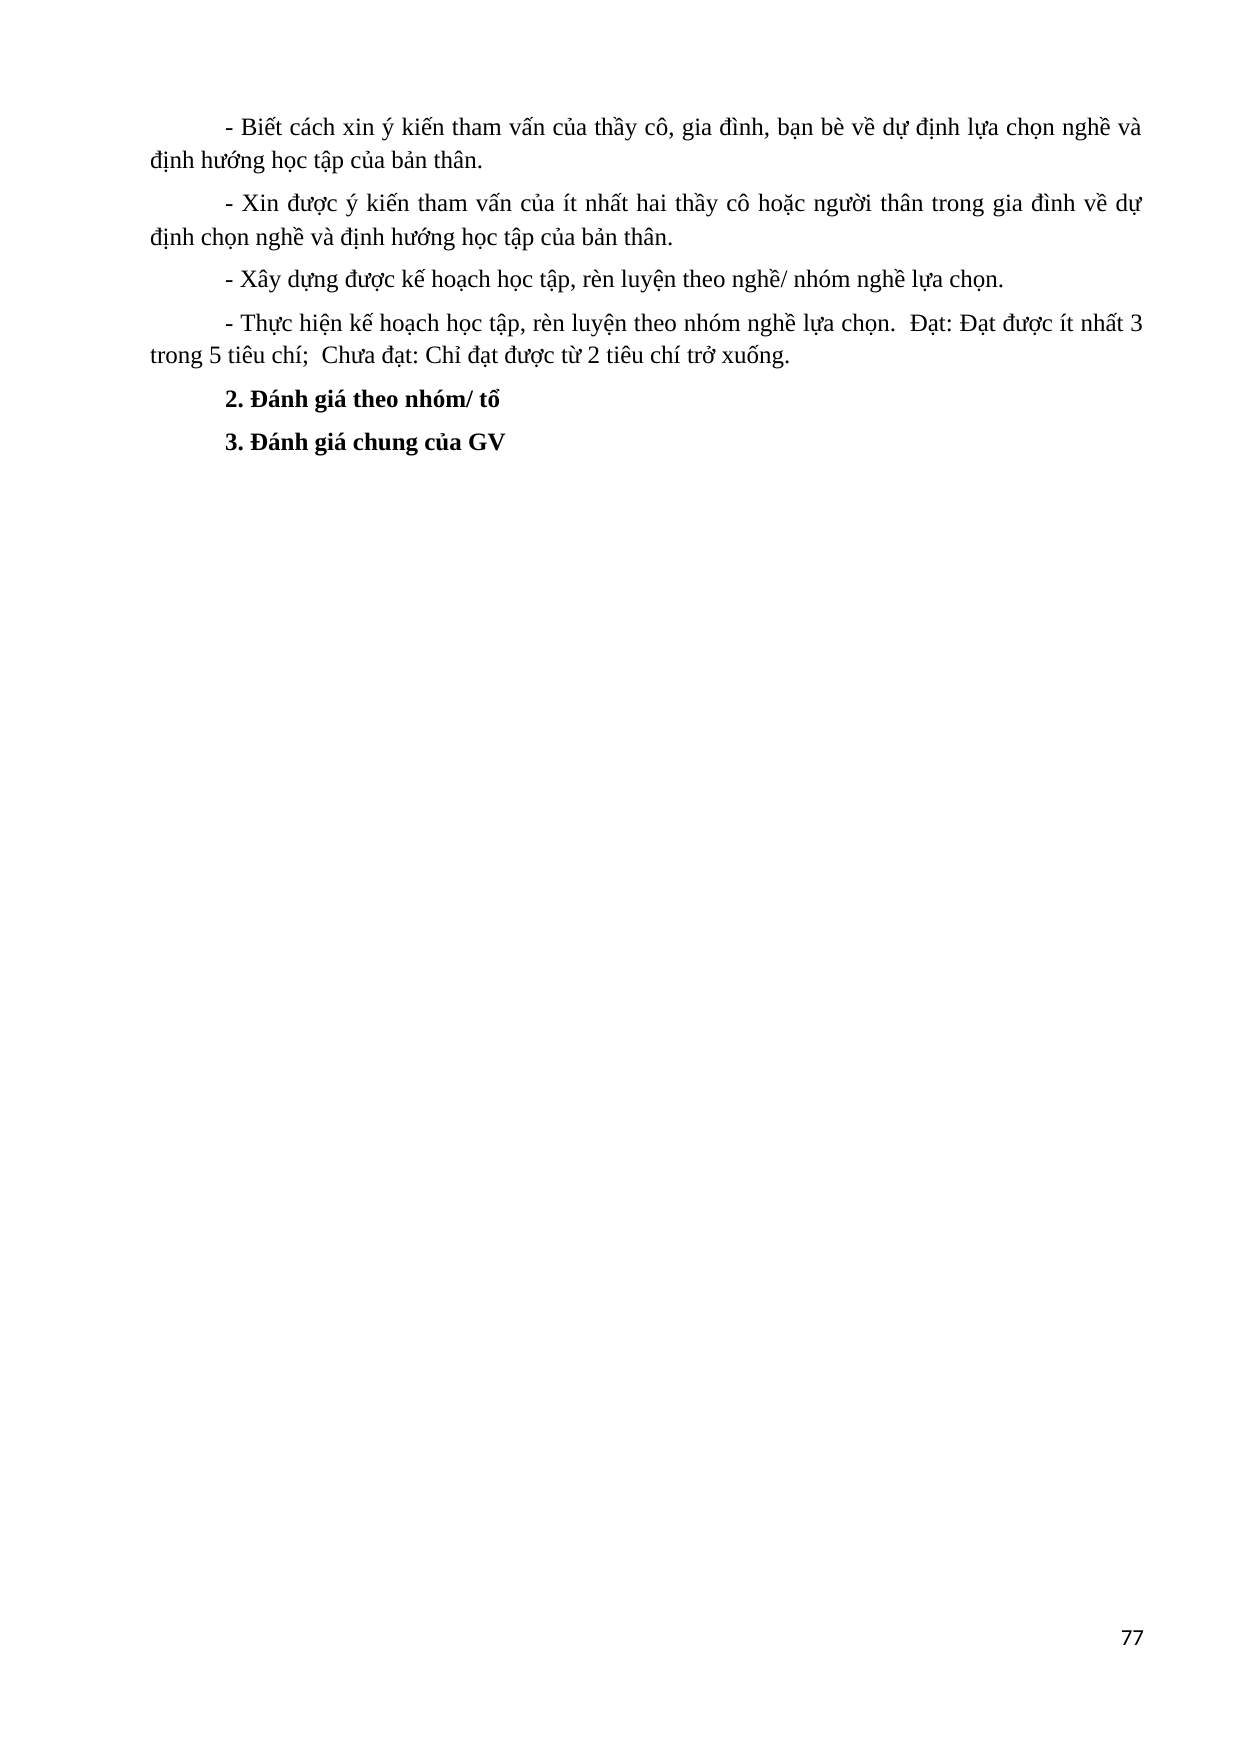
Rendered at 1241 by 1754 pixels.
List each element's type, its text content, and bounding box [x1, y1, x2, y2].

text - Thực hiện kế hoạch học tập, rèn luyện theo nhóm nghề lựa chọn. Đạt: Đạt được ít nhất 3 trong 5 tiêu chí; Chưa đạt: Chỉ đạt được từ 2 tiêu chí trở xuống. [150, 308, 1144, 369]
text - Biết cách xin ý kiến tham vấn của thầy cô, gia đình, bạn bè về dự định lựa chọn nghề và định hướng học tập của bản thân. [150, 112, 1144, 174]
text 2. Đánh giá theo nhóm/ tổ [150, 384, 1144, 412]
text - Xin được ý kiến tham vấn của ít nhất hai thầy cô hoặc người thân trong gia đình về dự định chọn nghề và định hướng học tập của bản thân. [150, 188, 1144, 250]
text - Xây dựng được kế hoạch học tập, rèn luyện theo nghề/ nhóm nghề lựa chọn. [150, 264, 1144, 293]
text 3. Đánh giá chung của GV [150, 427, 1144, 455]
